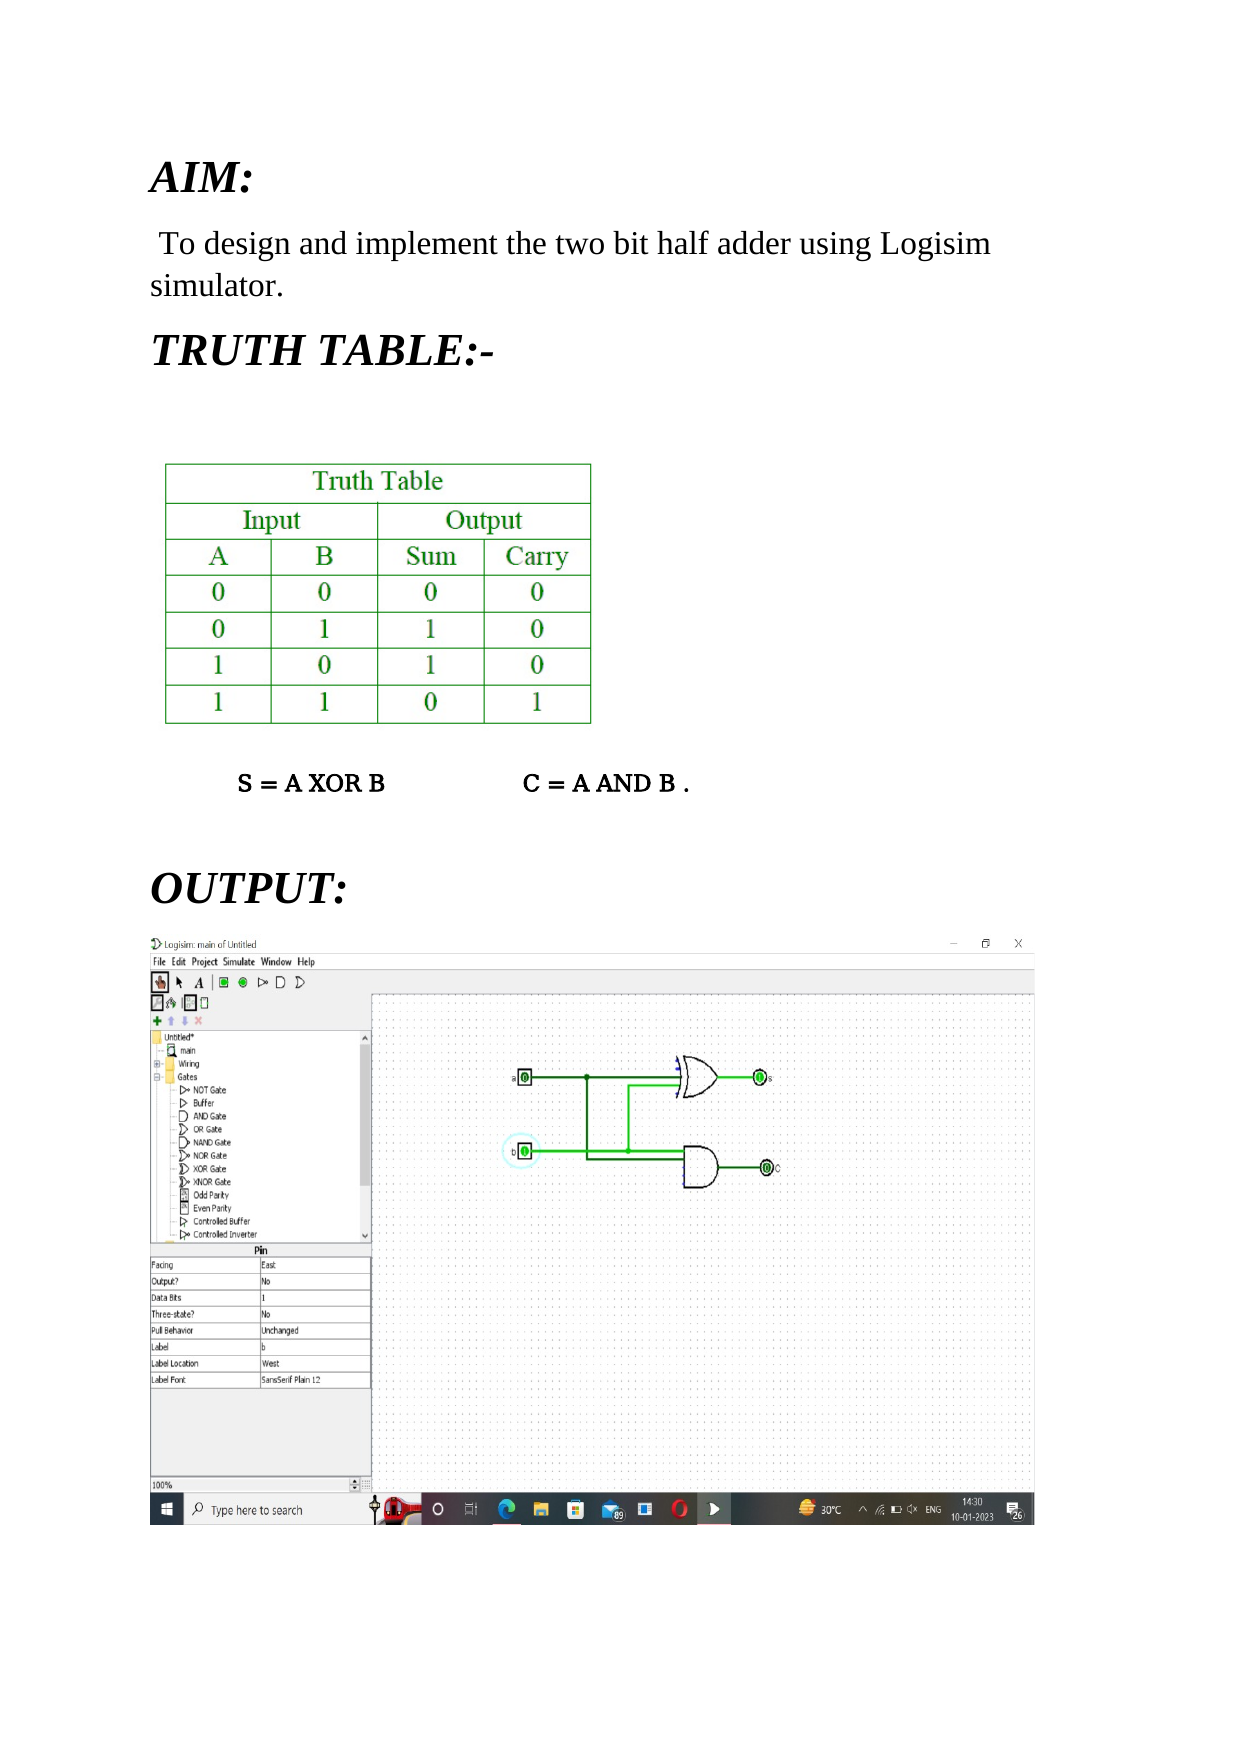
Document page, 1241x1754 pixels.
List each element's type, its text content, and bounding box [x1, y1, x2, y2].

text TRUTH TABLE:- [150, 323, 1090, 376]
text OUTPUT: [150, 861, 1090, 914]
picture [150, 443, 613, 750]
text AIM: [150, 150, 1090, 203]
text S = A XOR B C = A AND B . [150, 768, 1090, 796]
picture [150, 934, 1035, 1525]
text To design and implement the two bit half adder using Logisim simulator. [150, 223, 1090, 303]
